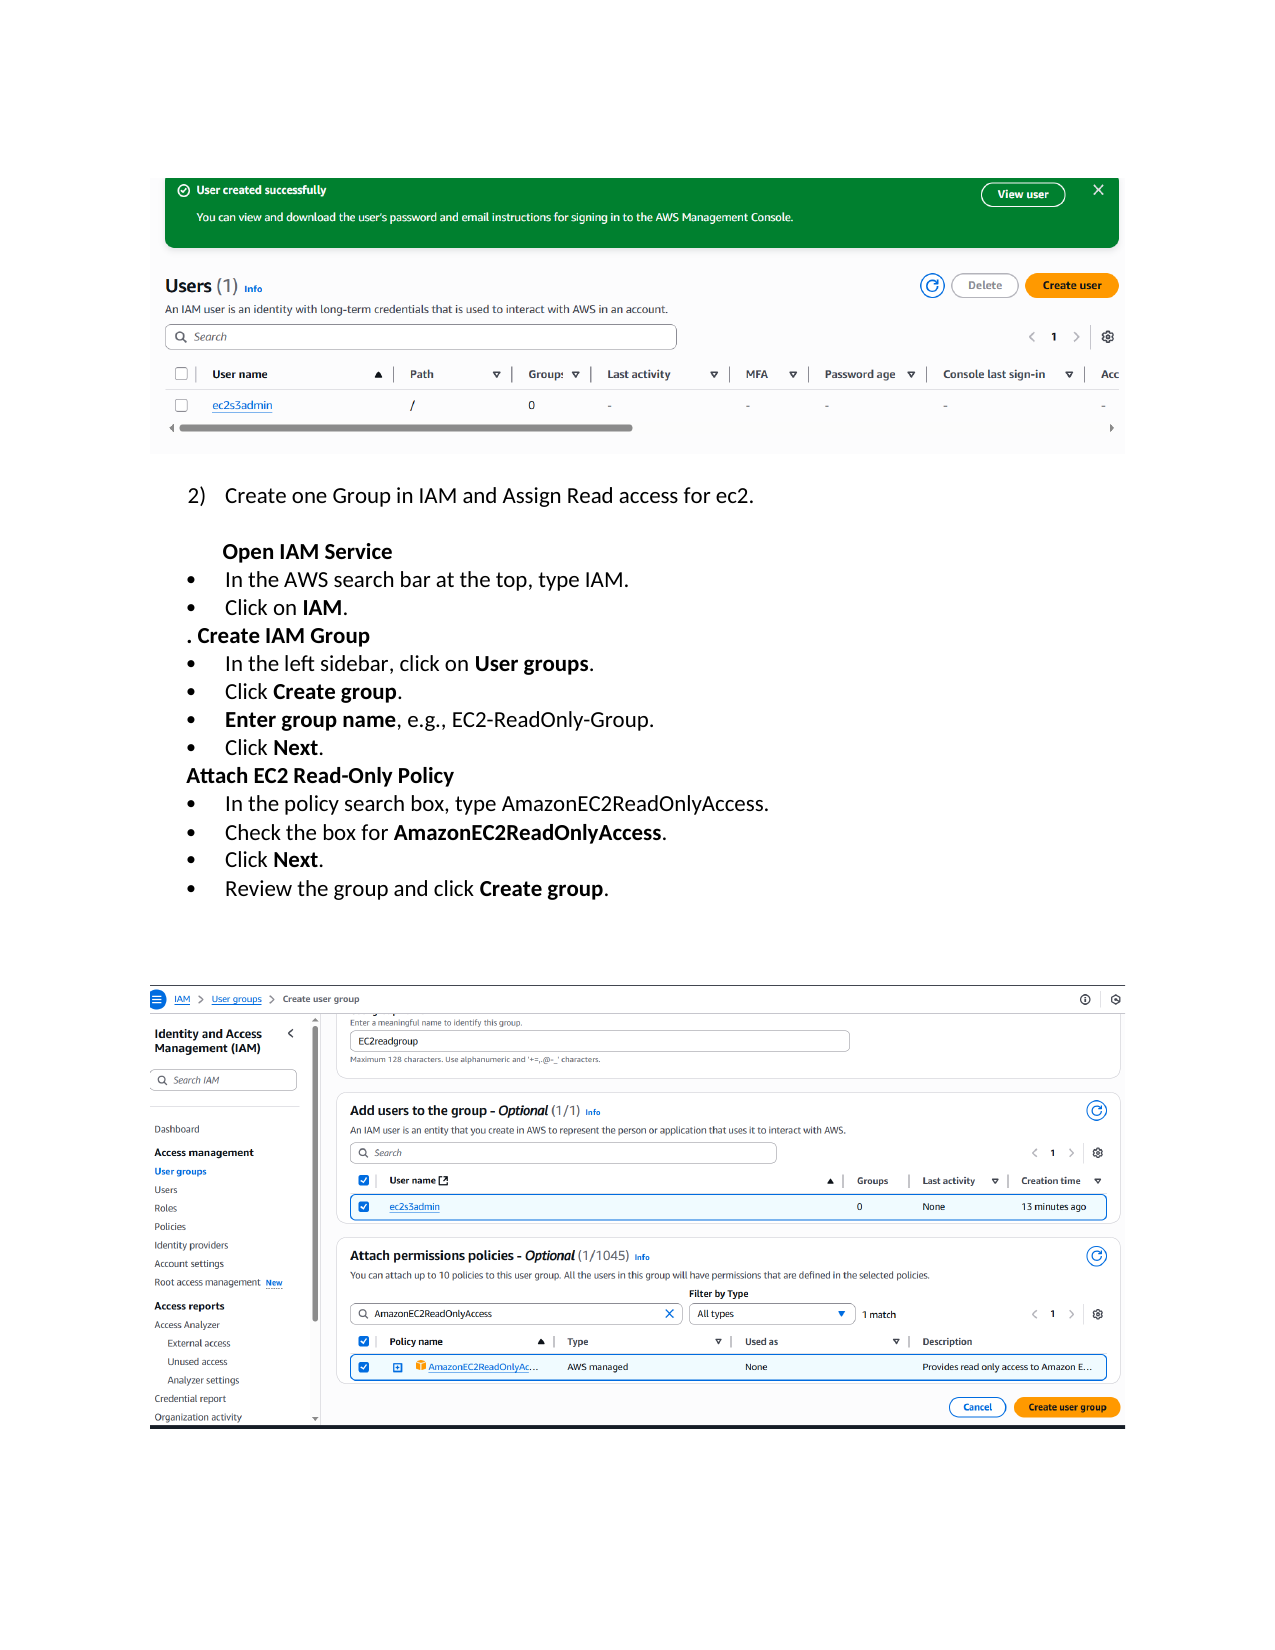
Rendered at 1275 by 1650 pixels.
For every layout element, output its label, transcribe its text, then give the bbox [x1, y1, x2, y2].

text Attach EC2 Read-Only Policy [150, 762, 1125, 789]
list Click Create group. [187, 677, 1125, 706]
list Create one Group in IAM and Assign Read access for ec2. [187, 481, 1125, 509]
list Check the box for AmazonEC2ReadOnlyAccess. [187, 818, 1125, 846]
text . Create IAM Group [150, 621, 1125, 649]
list In the AWS search bar at the top, type IAM. [187, 565, 1125, 593]
list In the left sidebar, click on User groups. [187, 649, 1125, 677]
picture [150, 178, 1125, 454]
list Click Next. [187, 733, 1125, 762]
picture [150, 985, 1125, 1429]
list Enter group name, e.g., EC2-ReadOnly-Group. [187, 706, 1125, 733]
list Review the group and click Create group. [187, 874, 1125, 902]
list Click Next. [187, 846, 1125, 874]
list Click on IAM. [187, 593, 1125, 621]
list In the policy search box, type AmazonEC2ReadOnlyAccess. [187, 789, 1125, 818]
text Open IAM Service [150, 537, 1125, 565]
